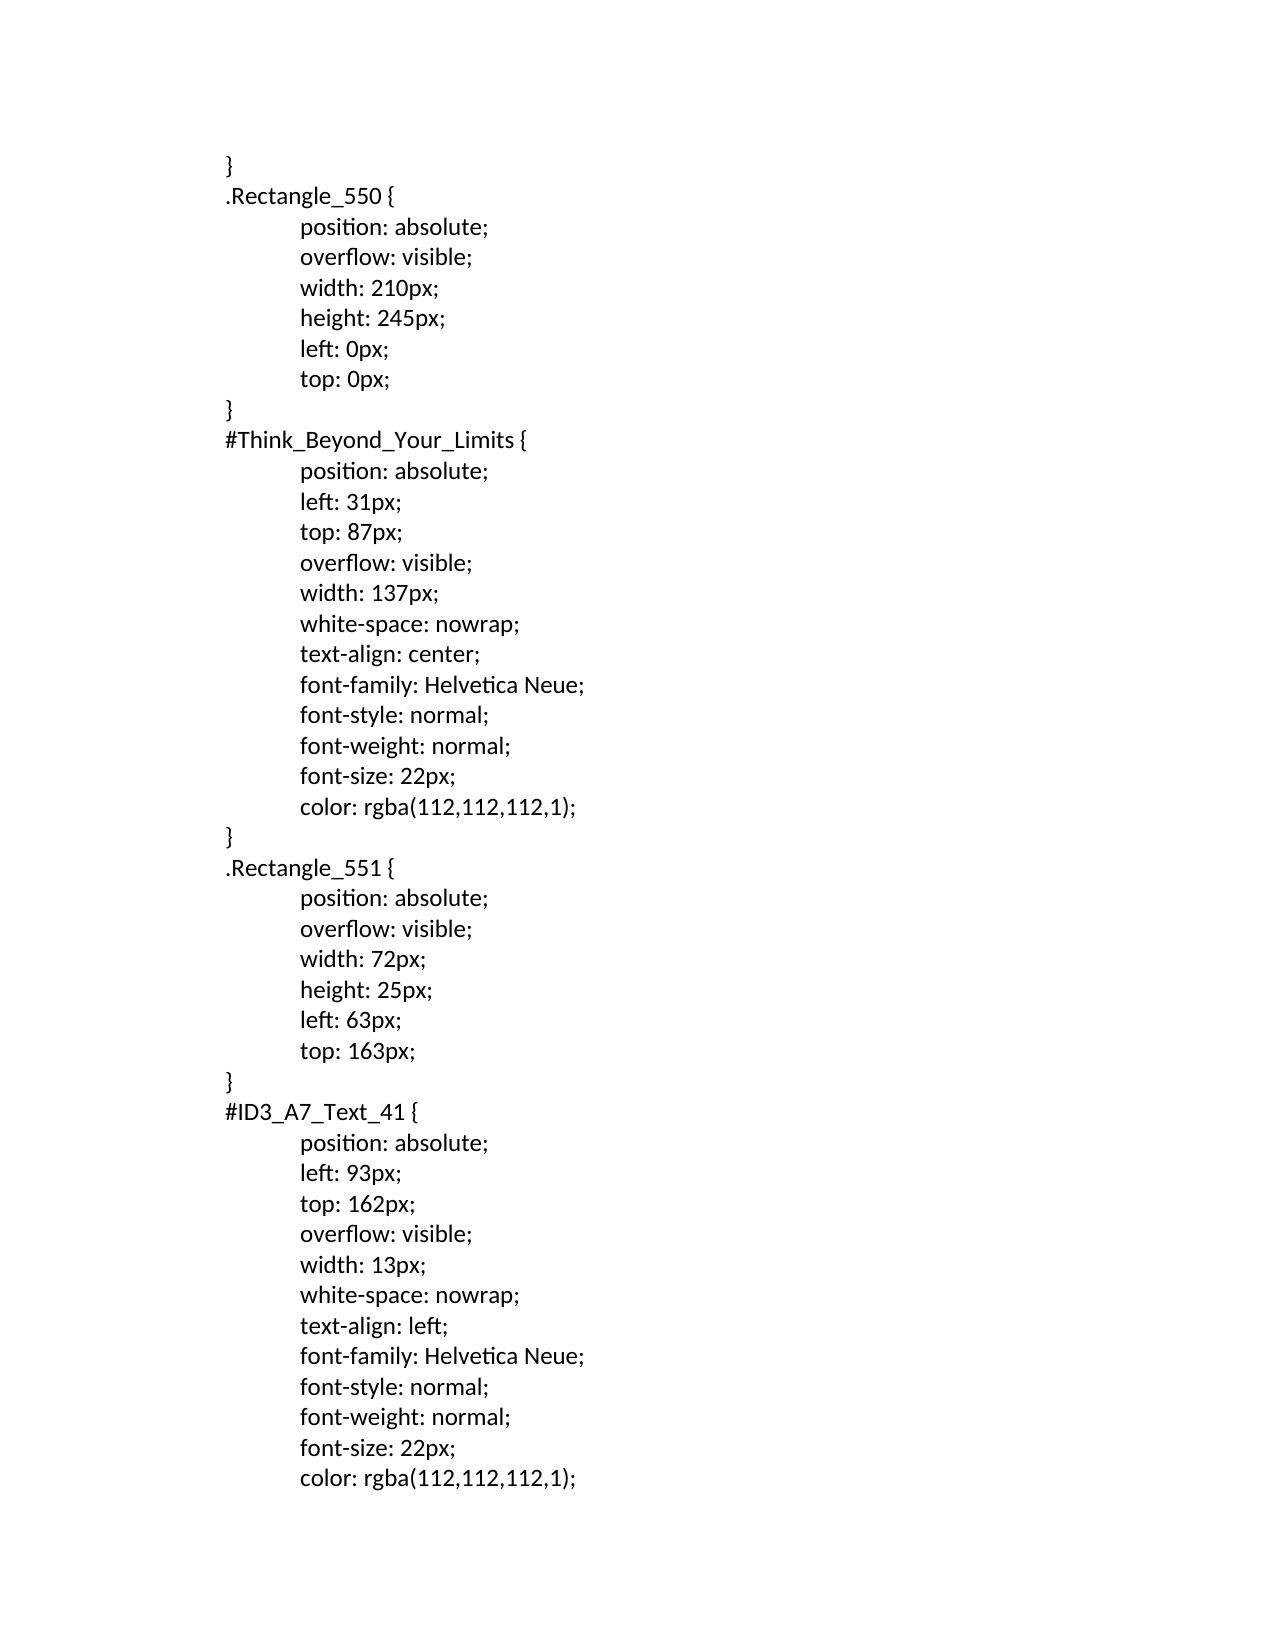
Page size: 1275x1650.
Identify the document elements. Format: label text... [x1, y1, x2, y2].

text height: 25px; [150, 974, 1125, 1004]
text width: 210px; [150, 272, 1125, 303]
text text-align: left; [150, 1310, 1125, 1340]
text overflow: visible; [150, 242, 1125, 272]
text top: 162px; [150, 1188, 1125, 1218]
text left: 31px; [150, 486, 1125, 516]
text white-space: nowrap; [150, 1279, 1125, 1310]
text .Rectangle_550 { [150, 181, 1125, 211]
text } [150, 150, 1125, 181]
text white-space: nowrap; [150, 608, 1125, 638]
text color: rgba(112,112,112,1); [150, 791, 1125, 821]
text font-family: Helvetica Neue; [150, 669, 1125, 699]
text text-align: center; [150, 638, 1125, 669]
text color: rgba(112,112,112,1); [150, 1462, 1125, 1493]
text width: 137px; [150, 577, 1125, 608]
text font-weight: normal; [150, 1401, 1125, 1432]
text top: 163px; [150, 1035, 1125, 1066]
text overflow: visible; [150, 1218, 1125, 1249]
text height: 245px; [150, 303, 1125, 333]
text #Think_Beyond_Your_Limits { [150, 425, 1125, 455]
text left: 0px; [150, 333, 1125, 364]
text position: absolute; [150, 1127, 1125, 1157]
text .Rectangle_551 { [150, 852, 1125, 882]
text font-size: 22px; [150, 760, 1125, 791]
text left: 63px; [150, 1004, 1125, 1035]
text font-weight: normal; [150, 730, 1125, 760]
text position: absolute; [150, 882, 1125, 913]
text #ID3_A7_Text_41 { [150, 1096, 1125, 1127]
text font-size: 22px; [150, 1432, 1125, 1462]
text font-style: normal; [150, 699, 1125, 730]
text position: absolute; [150, 211, 1125, 242]
text } [150, 821, 1125, 852]
text width: 13px; [150, 1249, 1125, 1279]
text left: 93px; [150, 1157, 1125, 1188]
text } [150, 394, 1125, 425]
text overflow: visible; [150, 913, 1125, 943]
text } [150, 1066, 1125, 1096]
text font-family: Helvetica Neue; [150, 1340, 1125, 1371]
text top: 0px; [150, 364, 1125, 394]
text top: 87px; [150, 516, 1125, 547]
text position: absolute; [150, 455, 1125, 486]
text width: 72px; [150, 943, 1125, 974]
text font-style: normal; [150, 1371, 1125, 1401]
text overflow: visible; [150, 547, 1125, 577]
